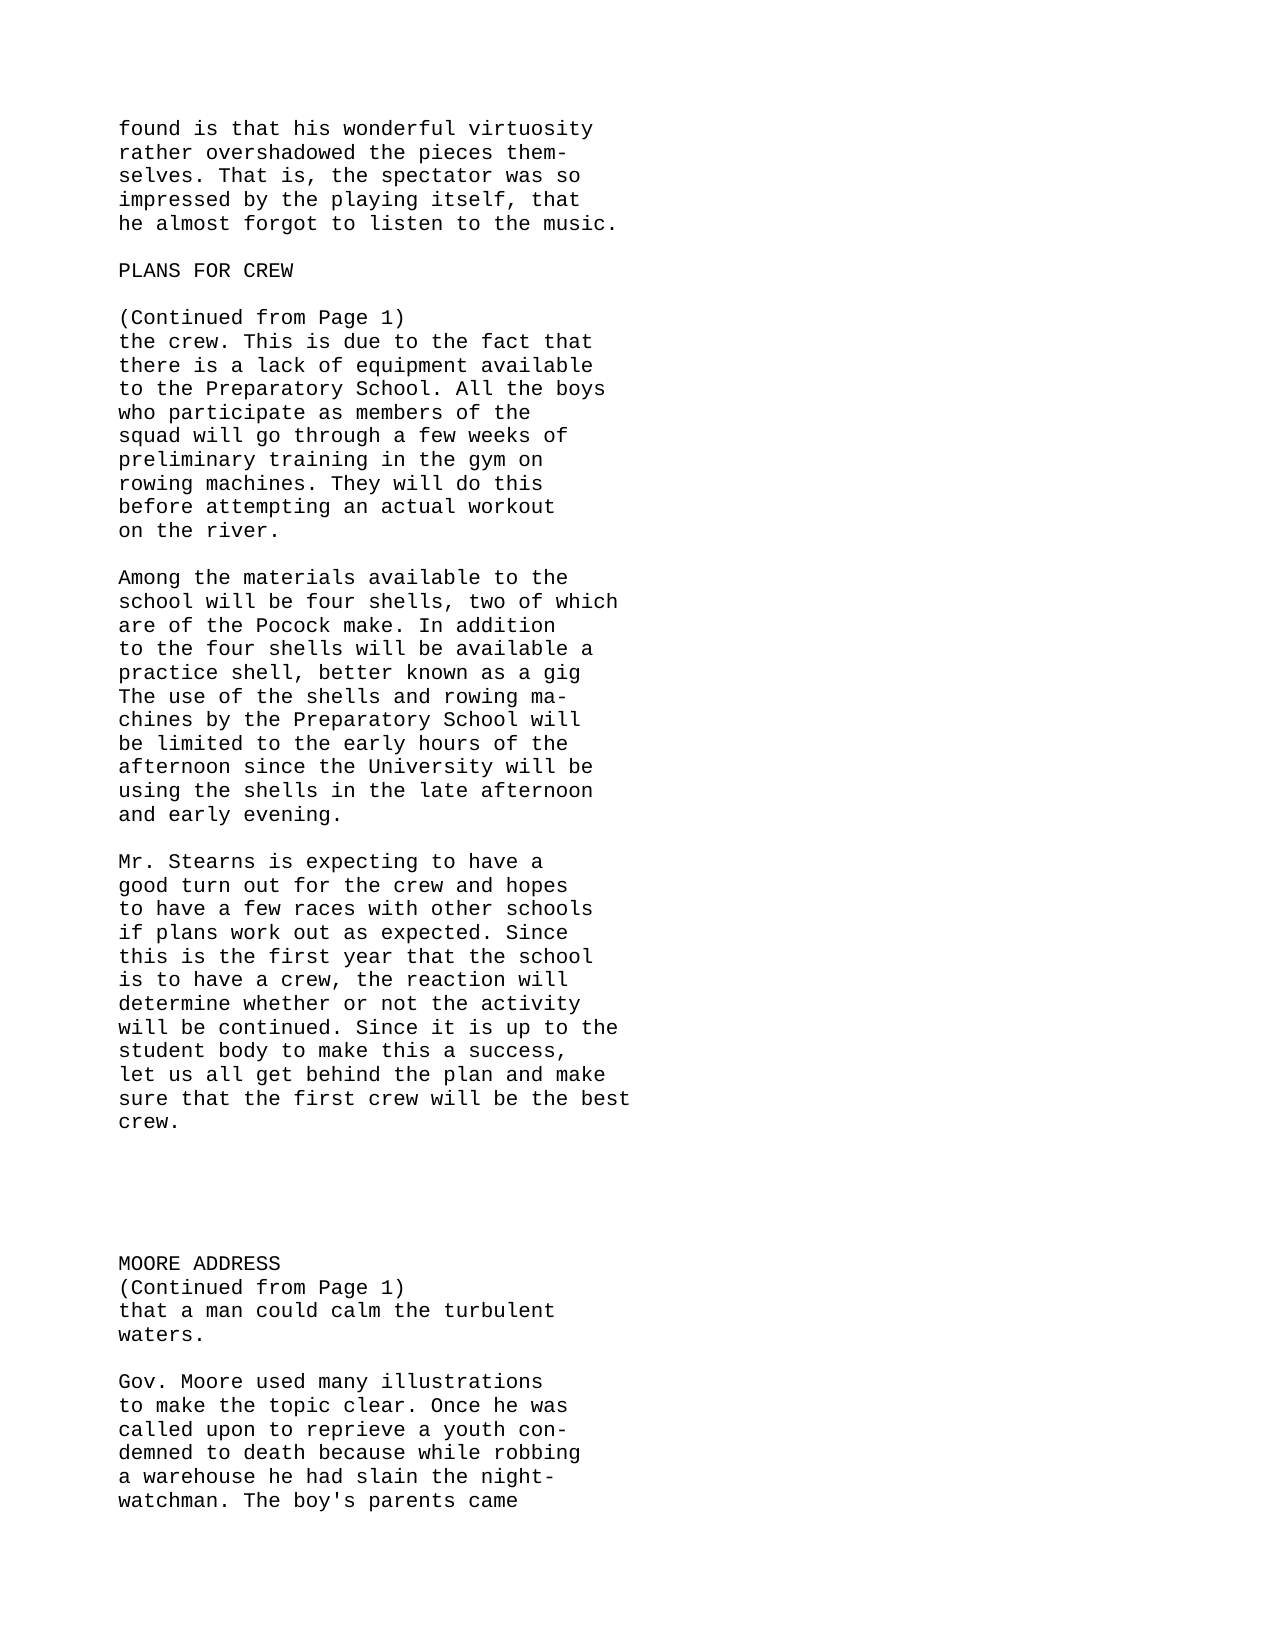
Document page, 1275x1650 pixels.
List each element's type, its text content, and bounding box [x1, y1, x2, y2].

text called upon to reprieve a youth con- [118, 1419, 1157, 1442]
text found is that his wonderful virtuosity [118, 118, 1157, 142]
text Gov. Moore used many illustrations [118, 1371, 1157, 1395]
text rather overshadowed the pieces them- [118, 142, 1157, 165]
text this is the first year that the school [118, 946, 1157, 969]
text school will be four shells, two of which [118, 591, 1157, 615]
text sure that the first crew will be the best [118, 1088, 1157, 1111]
text determine whether or not the activity [118, 993, 1157, 1017]
text using the shells in the late afternoon [118, 780, 1157, 804]
text The use of the shells and rowing ma- [118, 686, 1157, 709]
text is to have a crew, the reaction will [118, 969, 1157, 993]
text crew. [118, 1111, 1157, 1135]
text chines by the Preparatory School will [118, 709, 1157, 733]
text and early evening. [118, 804, 1157, 827]
text preliminary training in the gym on [118, 449, 1157, 473]
text who participate as members of the [118, 402, 1157, 426]
text demned to death because while robbing [118, 1442, 1157, 1466]
text to make the topic clear. Once he was [118, 1395, 1157, 1419]
text he almost forgot to listen to the music. [118, 213, 1157, 236]
text afternoon since the University will be [118, 757, 1157, 780]
text waters. [118, 1324, 1157, 1348]
text to the Preparatory School. All the boys [118, 378, 1157, 402]
text before attempting an actual workout [118, 496, 1157, 520]
text the crew. This is due to the fact that [118, 331, 1157, 354]
text watchman. The boy's parents came [118, 1489, 1157, 1513]
text selves. That is, the spectator was so [118, 165, 1157, 189]
text to the four shells will be available a [118, 638, 1157, 662]
text that a man could calm the turbulent [118, 1300, 1157, 1324]
text PLANS FOR CREW [118, 260, 1157, 284]
text are of the Pocock make. In addition [118, 615, 1157, 638]
text good turn out for the crew and hopes [118, 875, 1157, 898]
text if plans work out as expected. Since [118, 922, 1157, 946]
text Mr. Stearns is expecting to have a [118, 851, 1157, 875]
text (Continued from Page 1) [118, 307, 1157, 331]
text let us all get behind the plan and make [118, 1064, 1157, 1088]
text practice shell, better known as a gig [118, 662, 1157, 686]
text will be continued. Since it is up to the [118, 1017, 1157, 1040]
text impressed by the playing itself, that [118, 189, 1157, 213]
text be limited to the early hours of the [118, 733, 1157, 757]
text (Continued from Page 1) [118, 1277, 1157, 1300]
text MOORE ADDRESS [118, 1253, 1157, 1277]
text rowing machines. They will do this [118, 473, 1157, 496]
text student body to make this a success, [118, 1040, 1157, 1064]
text on the river. [118, 520, 1157, 544]
text Among the materials available to the [118, 567, 1157, 591]
text there is a lack of equipment available [118, 354, 1157, 378]
text a warehouse he had slain the night- [118, 1466, 1157, 1489]
text squad will go through a few weeks of [118, 426, 1157, 449]
text to have a few races with other schools [118, 898, 1157, 922]
